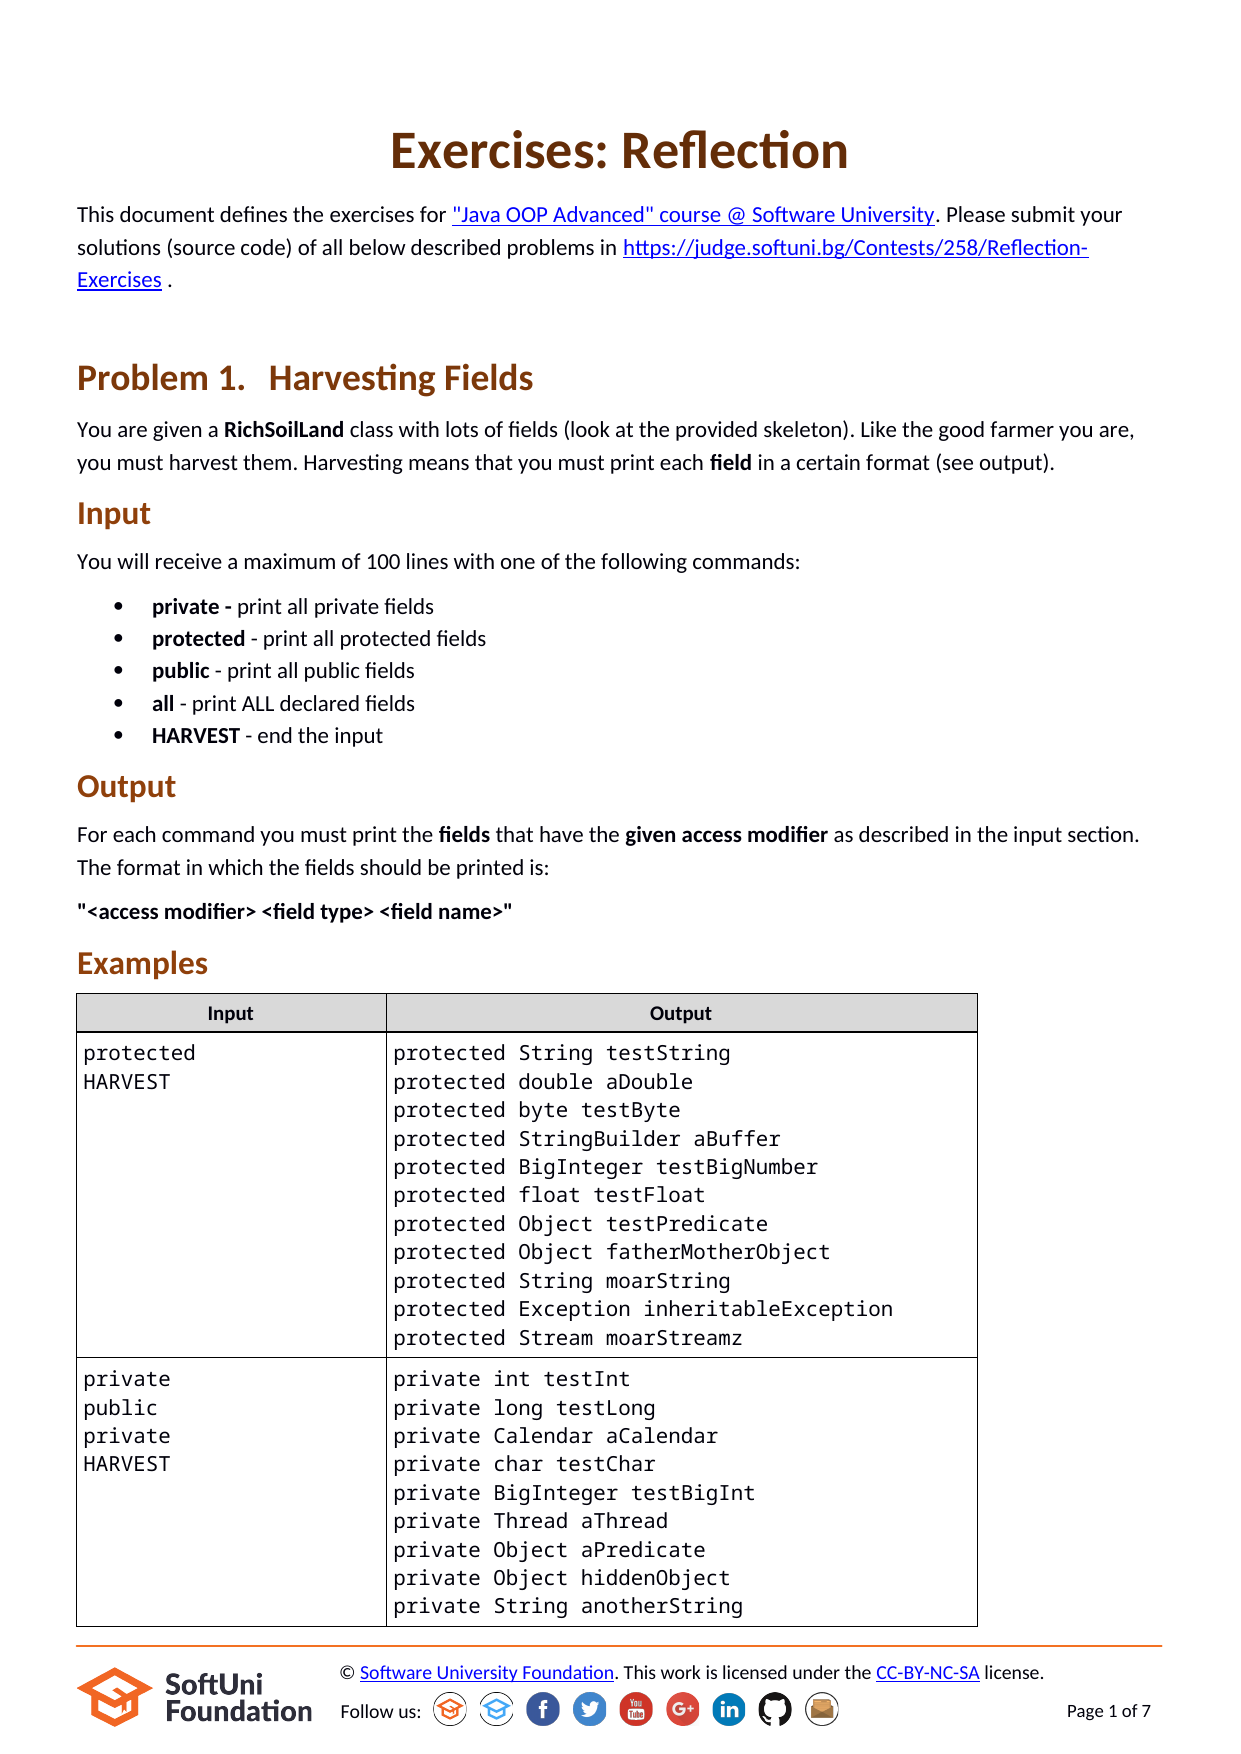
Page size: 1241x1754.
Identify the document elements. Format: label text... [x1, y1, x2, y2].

picture [736, 1716, 746, 1726]
text For each command you must print the fields that have the given access modifier as described in the input section. The format in which the fields should be printed is: [77, 821, 1163, 881]
table_cell protected String testString protected double aDouble protected byte testByte protected StringBuilder aBuffer protected BigInteger testBigNumber protected float testFloat protected Object testPredicate protected Object fatherMotherObject protected String moarString protected Exception inheritableException protected Stream moarStreamz [387, 1033, 977, 1357]
picture [727, 1707, 738, 1717]
list all - print ALL declared fields [114, 689, 1163, 717]
picture [712, 1716, 722, 1726]
subtitle Harvesting Fields [77, 354, 1163, 400]
picture [433, 1692, 467, 1726]
picture [526, 1692, 560, 1726]
table_header Output [387, 994, 977, 1031]
subtitle Examples [77, 942, 1163, 983]
picture [712, 1693, 722, 1703]
subtitle Exercises: Reflection [77, 116, 1163, 182]
picture [736, 1693, 746, 1703]
table_cell protected HARVEST [77, 1033, 386, 1357]
table_header Input [77, 994, 386, 1031]
picture [76, 1667, 312, 1727]
picture [573, 1692, 607, 1726]
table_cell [77, 1358, 386, 1626]
text "<access modifier> <field type> <field name>" [77, 897, 1163, 926]
picture [666, 1692, 700, 1726]
picture [480, 1692, 513, 1726]
subtitle Input [77, 492, 1163, 533]
picture [805, 1692, 839, 1726]
picture [758, 1692, 792, 1726]
text You will receive a maximum of 100 lines with one of the following commands: [77, 547, 1163, 575]
list protected - print all protected fields [114, 624, 1163, 652]
list HARVEST - end the input [114, 721, 1163, 749]
list public - print all public fields [114, 656, 1163, 684]
subtitle Output [77, 766, 1163, 806]
list private - print all private fields [114, 592, 1163, 620]
text This document defines the exercises for "Java OOP Advanced" course @ Software University. Please submit your solutions (source code) of all below described problems in https://judge.softuni.bg/Contests/258/Reflection-Exercises . [77, 201, 1163, 293]
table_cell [387, 1358, 977, 1626]
picture [619, 1692, 653, 1726]
text You are given a RichSoilLand class with lots of fields (look at the provided skeleton). Like the good farmer you are, you must harvest them. Harvesting means that you must print each field in a certain format (see output). [77, 415, 1163, 476]
